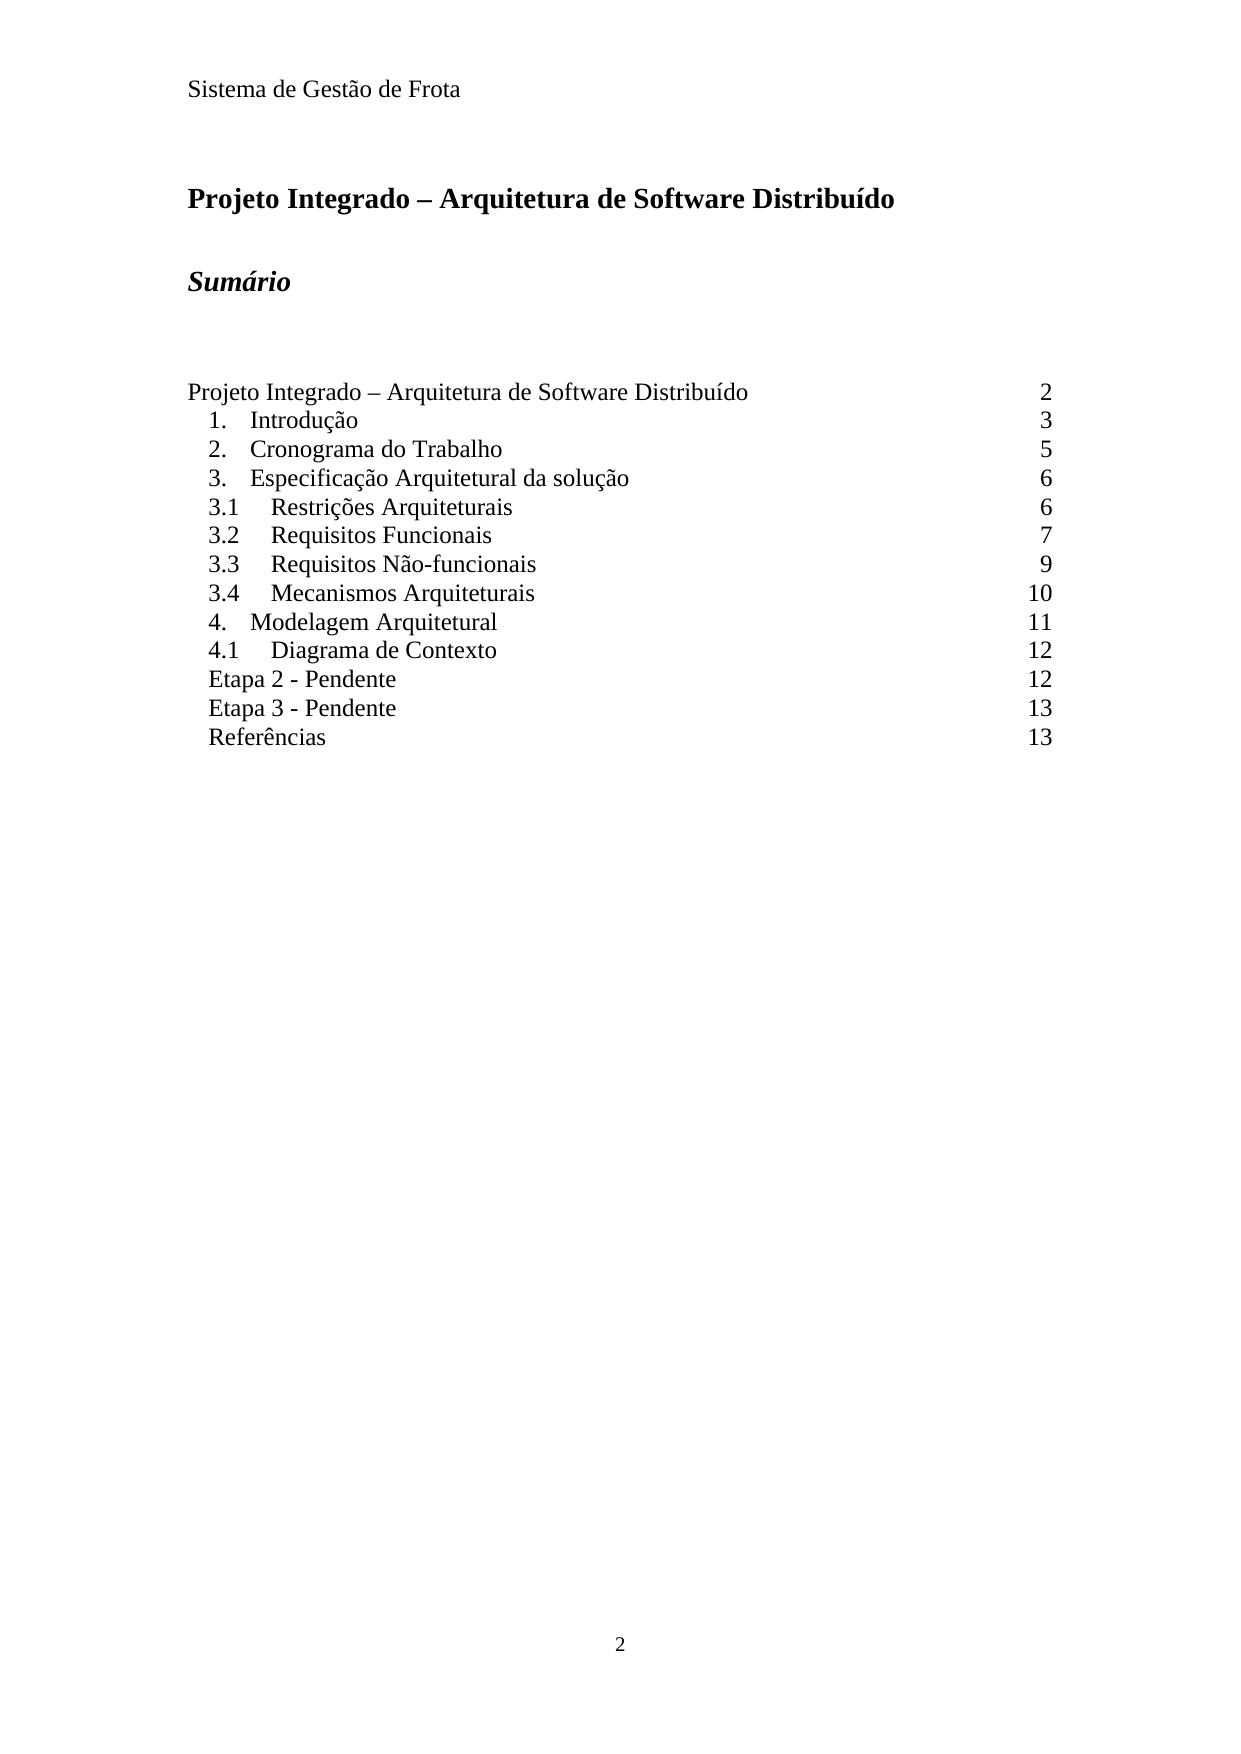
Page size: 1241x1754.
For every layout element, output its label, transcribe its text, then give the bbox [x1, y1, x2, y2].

subtitle Projeto Integrado – Arquitetura de Software Distribuído [187, 181, 1053, 214]
subtitle Sumário [187, 264, 1053, 298]
text Etapa 2 - Pendente 12 [208, 664, 1053, 693]
text 1. Introdução 3 [208, 406, 1053, 434]
text Referências 13 [208, 722, 1053, 751]
text 3.1 Restrições Arquiteturais 6 [208, 492, 1053, 521]
text 4. Modelagem Arquitetural 11 [208, 607, 1053, 636]
text 3.3 Requisitos Não-funcionais 9 [208, 549, 1053, 578]
text 3.4 Mecanismos Arquiteturais 10 [208, 578, 1053, 607]
text Projeto Integrado – Arquitetura de Software Distribuído 2 [187, 377, 1053, 406]
text 2. Cronograma do Trabalho 5 [208, 434, 1053, 463]
text 4.1 Diagrama de Contexto 12 [208, 636, 1053, 664]
text 3. Especificação Arquitetural da solução 6 [208, 463, 1053, 492]
text Etapa 3 - Pendente 13 [208, 693, 1053, 722]
text 3.2 Requisitos Funcionais 7 [208, 521, 1053, 549]
